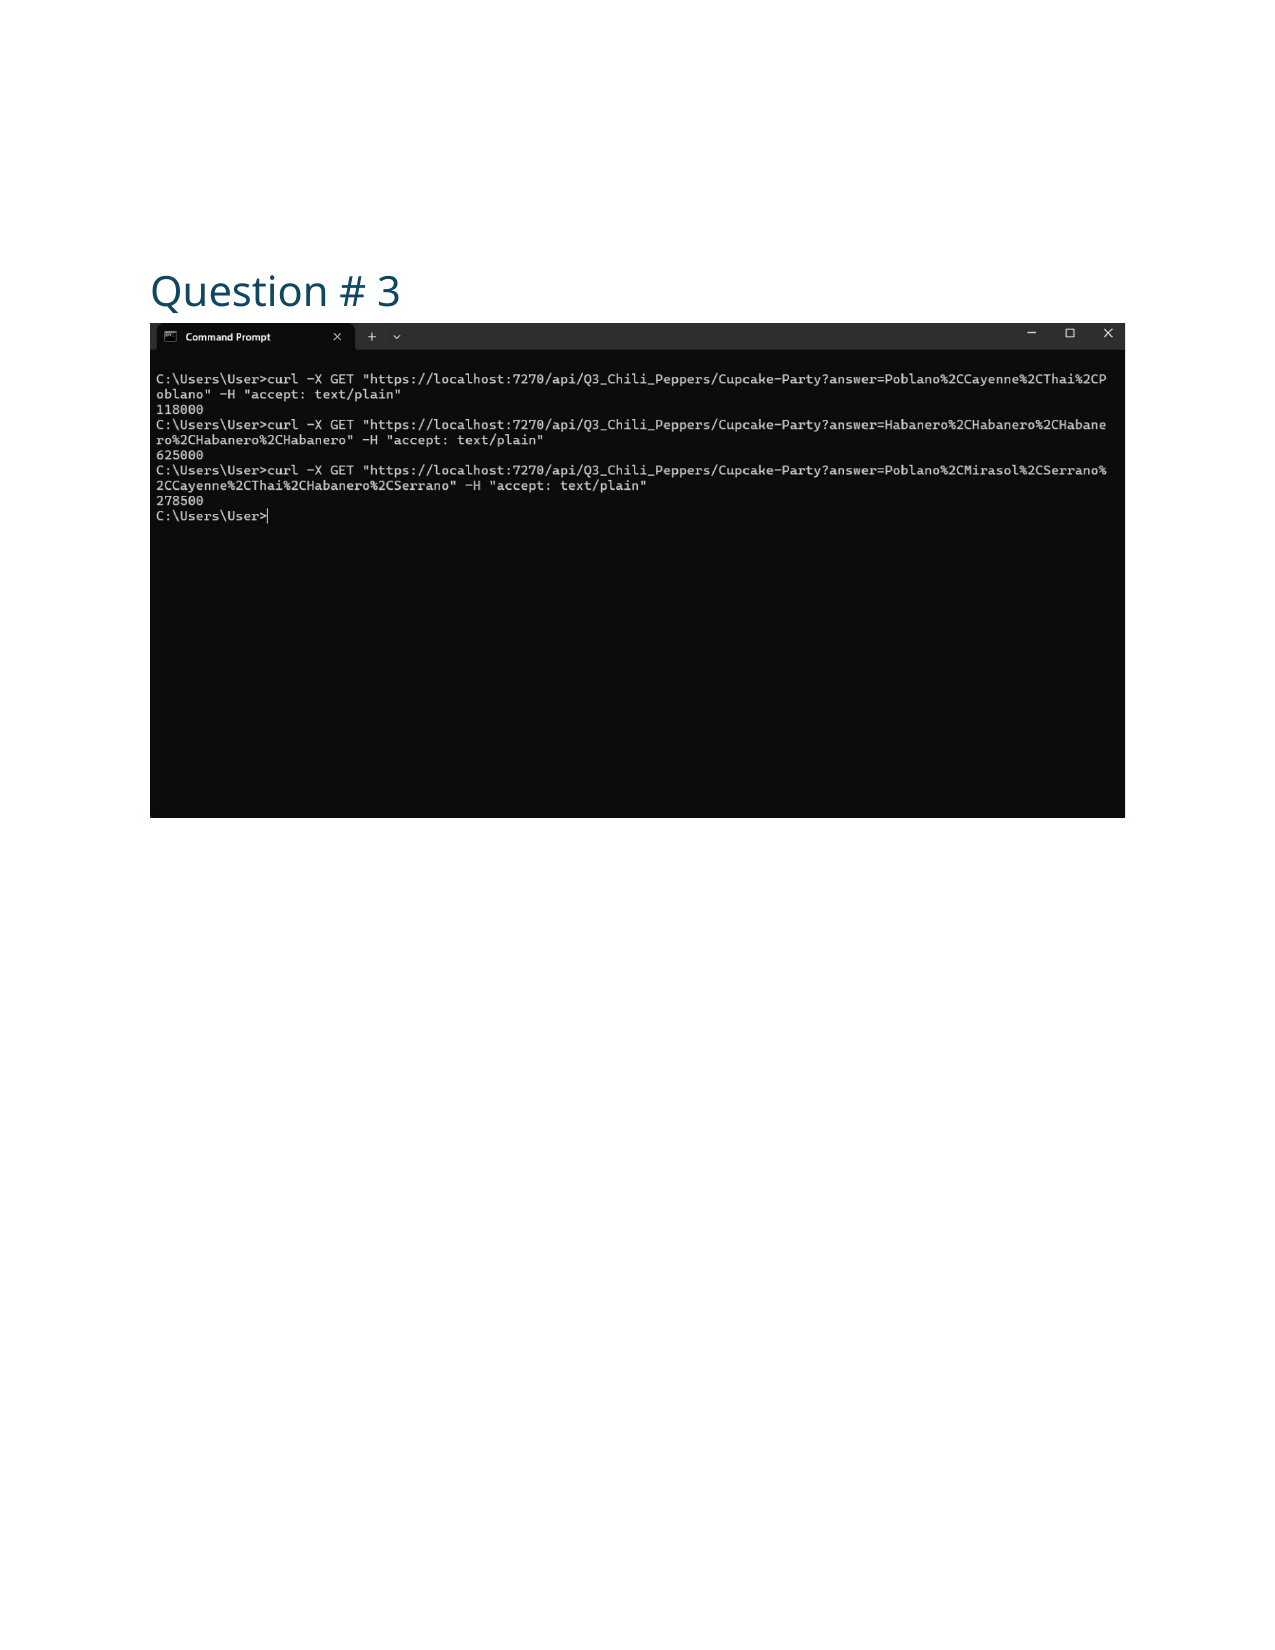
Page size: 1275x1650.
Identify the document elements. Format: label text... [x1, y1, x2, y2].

text Question # 3 [150, 262, 1125, 323]
picture [150, 323, 1125, 818]
